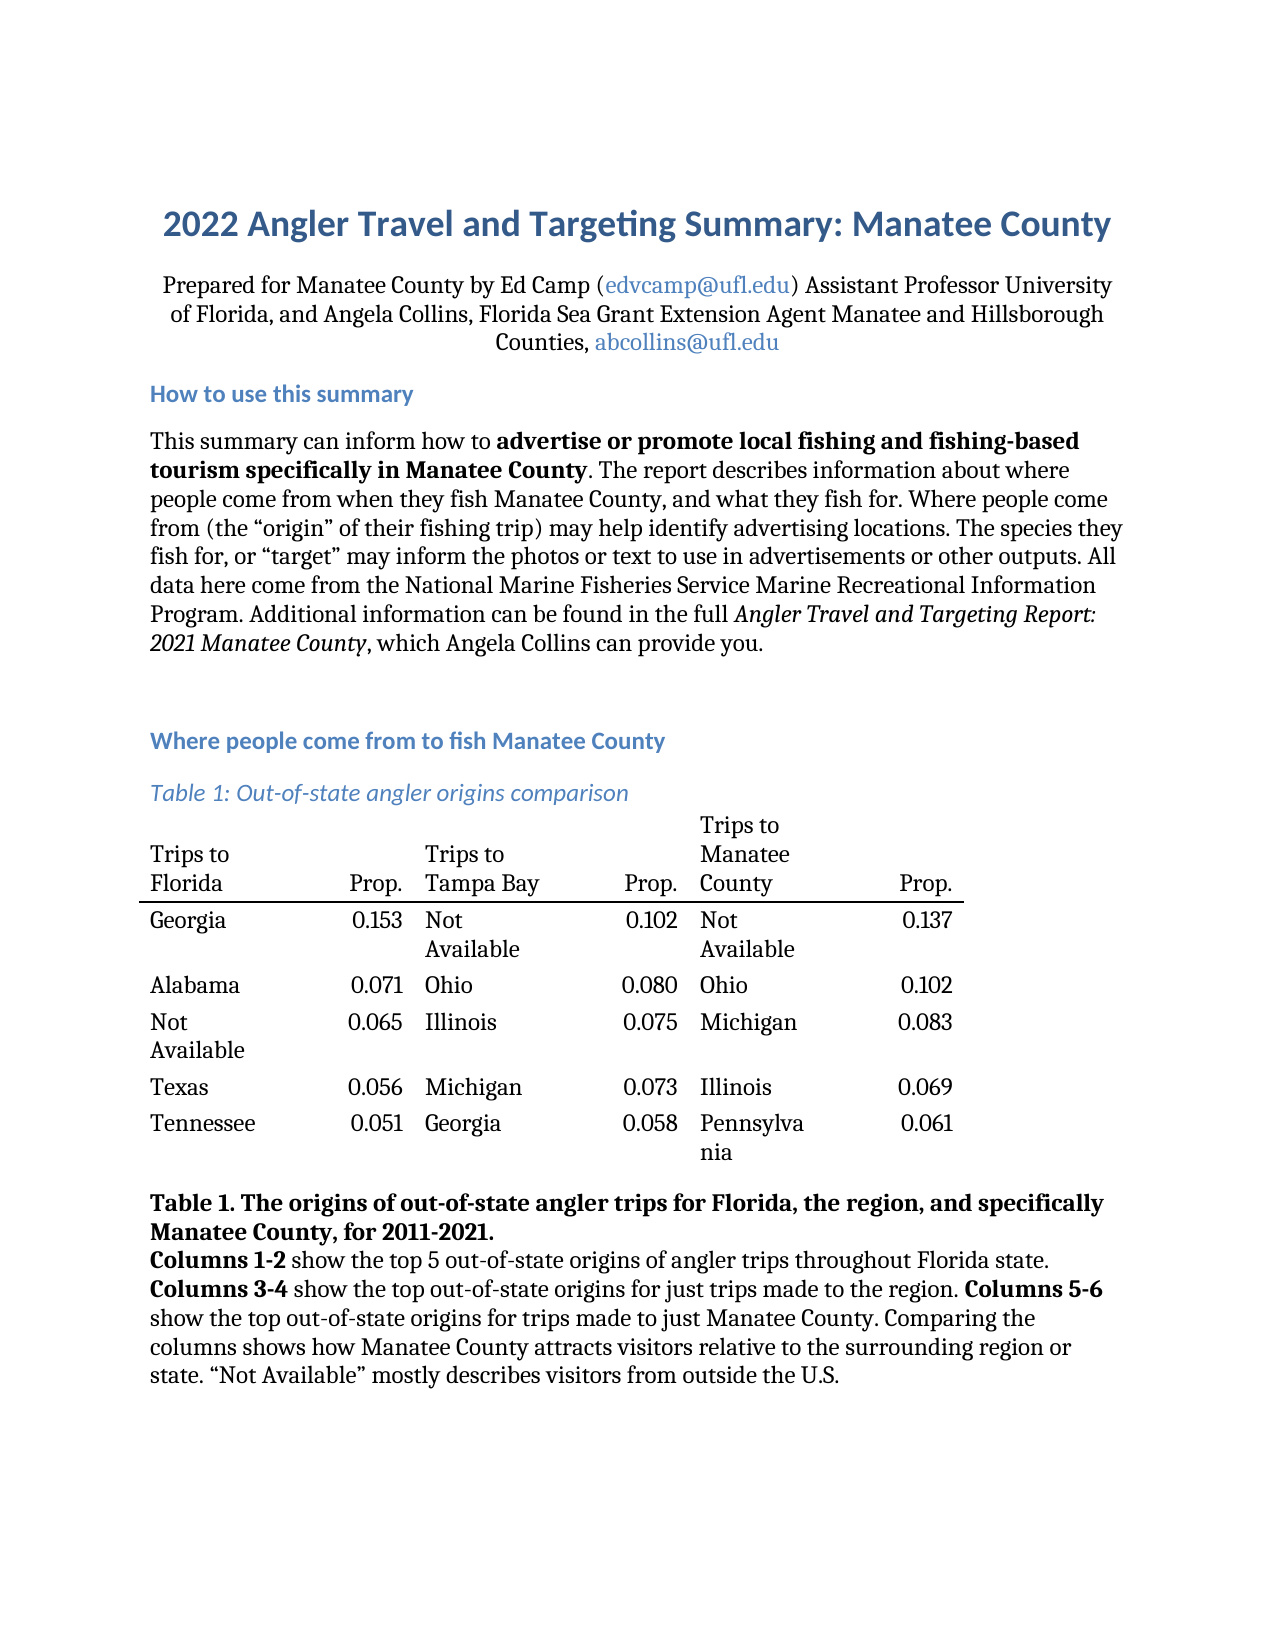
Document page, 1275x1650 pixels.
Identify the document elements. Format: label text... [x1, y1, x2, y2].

table_cell 0.080 [551, 968, 689, 1004]
subtitle Table 1: Out-of-state angler origins comparison [150, 777, 1125, 807]
table_cell Alabama [139, 968, 276, 1004]
table_cell 0.083 [826, 1004, 964, 1069]
table_cell Tennessee [139, 1105, 276, 1170]
table_cell Michigan [414, 1069, 551, 1105]
table_cell 0.061 [826, 1105, 964, 1170]
table_cell 0.069 [826, 1069, 964, 1105]
subtitle How to use this summary [150, 378, 1125, 408]
table_cell Ohio [689, 968, 826, 1004]
text This summary can inform how to advertise or promote local fishing and fishing-based tourism specifically in Manatee County. The report describes information about where people come from when they fish Manatee County, and what they fish for. Where people come from (the “origin” of their fishing trip) may help identify advertising locations. The species they fish for, or “target” may inform the photos or text to use in advertisements or other outputs. All data here come from the National Marine Fisheries Service Marine Recreational Information Program. Additional information can be found in the full Angler Travel and Targeting Report: 2021 Manatee County, which Angela Collins can provide you. [150, 427, 1125, 657]
table_cell Not Available [139, 1004, 276, 1069]
table_cell Michigan [689, 1004, 826, 1069]
table_cell Illinois [414, 1004, 551, 1069]
text Prepared for Manatee County by Ed Camp (edvcamp@ufl.edu) Assistant Professor University of Florida, and Angela Collins, Florida Sea Grant Extension Agent Manatee and Hillsborough Counties, abcollins@ufl.edu [150, 271, 1125, 357]
table_cell 0.153 [276, 903, 414, 968]
table_header Trips to Manatee County [689, 808, 826, 901]
table_cell Georgia [139, 903, 276, 968]
table_cell 0.075 [551, 1004, 689, 1069]
title 2022 Angler Travel and Targeting Summary: Manatee County [150, 200, 1125, 246]
table_header Trips to Florida [139, 808, 276, 901]
table_header Prop. [551, 808, 689, 901]
table_cell Ohio [414, 968, 551, 1004]
table_header Prop. [826, 808, 964, 901]
table_cell 0.102 [826, 968, 964, 1004]
table_cell 0.058 [551, 1105, 689, 1170]
table_cell 0.071 [276, 968, 414, 1004]
table_cell Not Available [689, 903, 826, 968]
table_cell 0.051 [276, 1105, 414, 1170]
table_cell Texas [139, 1069, 276, 1105]
table_cell 0.137 [826, 903, 964, 968]
table_cell 0.056 [276, 1069, 414, 1105]
table_cell Georgia [414, 1105, 551, 1170]
table_header Trips to Tampa Bay [414, 808, 551, 901]
table_cell 0.065 [276, 1004, 414, 1069]
table_cell Pennsylvania [689, 1105, 826, 1170]
table_cell 0.102 [551, 903, 689, 968]
table_cell Not Available [414, 903, 551, 968]
subtitle Where people come from to fish Manatee County [150, 726, 1125, 756]
table_cell Illinois [689, 1069, 826, 1105]
table_header Prop. [276, 808, 414, 901]
text Table 1. The origins of out-of-state angler trips for Florida, the region, and specifically Manatee County, for 2011-2021. Columns 1-2 show the top 5 out-of-state origins of angler trips throughout Florida state. Columns 3-4 show the top out-of-state origins for just trips made to the region. Columns 5-6 show the top out-of-state origins for trips made to just Manatee County. Comparing the columns shows how Manatee County attracts visitors relative to the surrounding region or state. “Not Available” mostly describes visitors from outside the U.S. [150, 1189, 1125, 1390]
table_cell 0.073 [551, 1069, 689, 1105]
